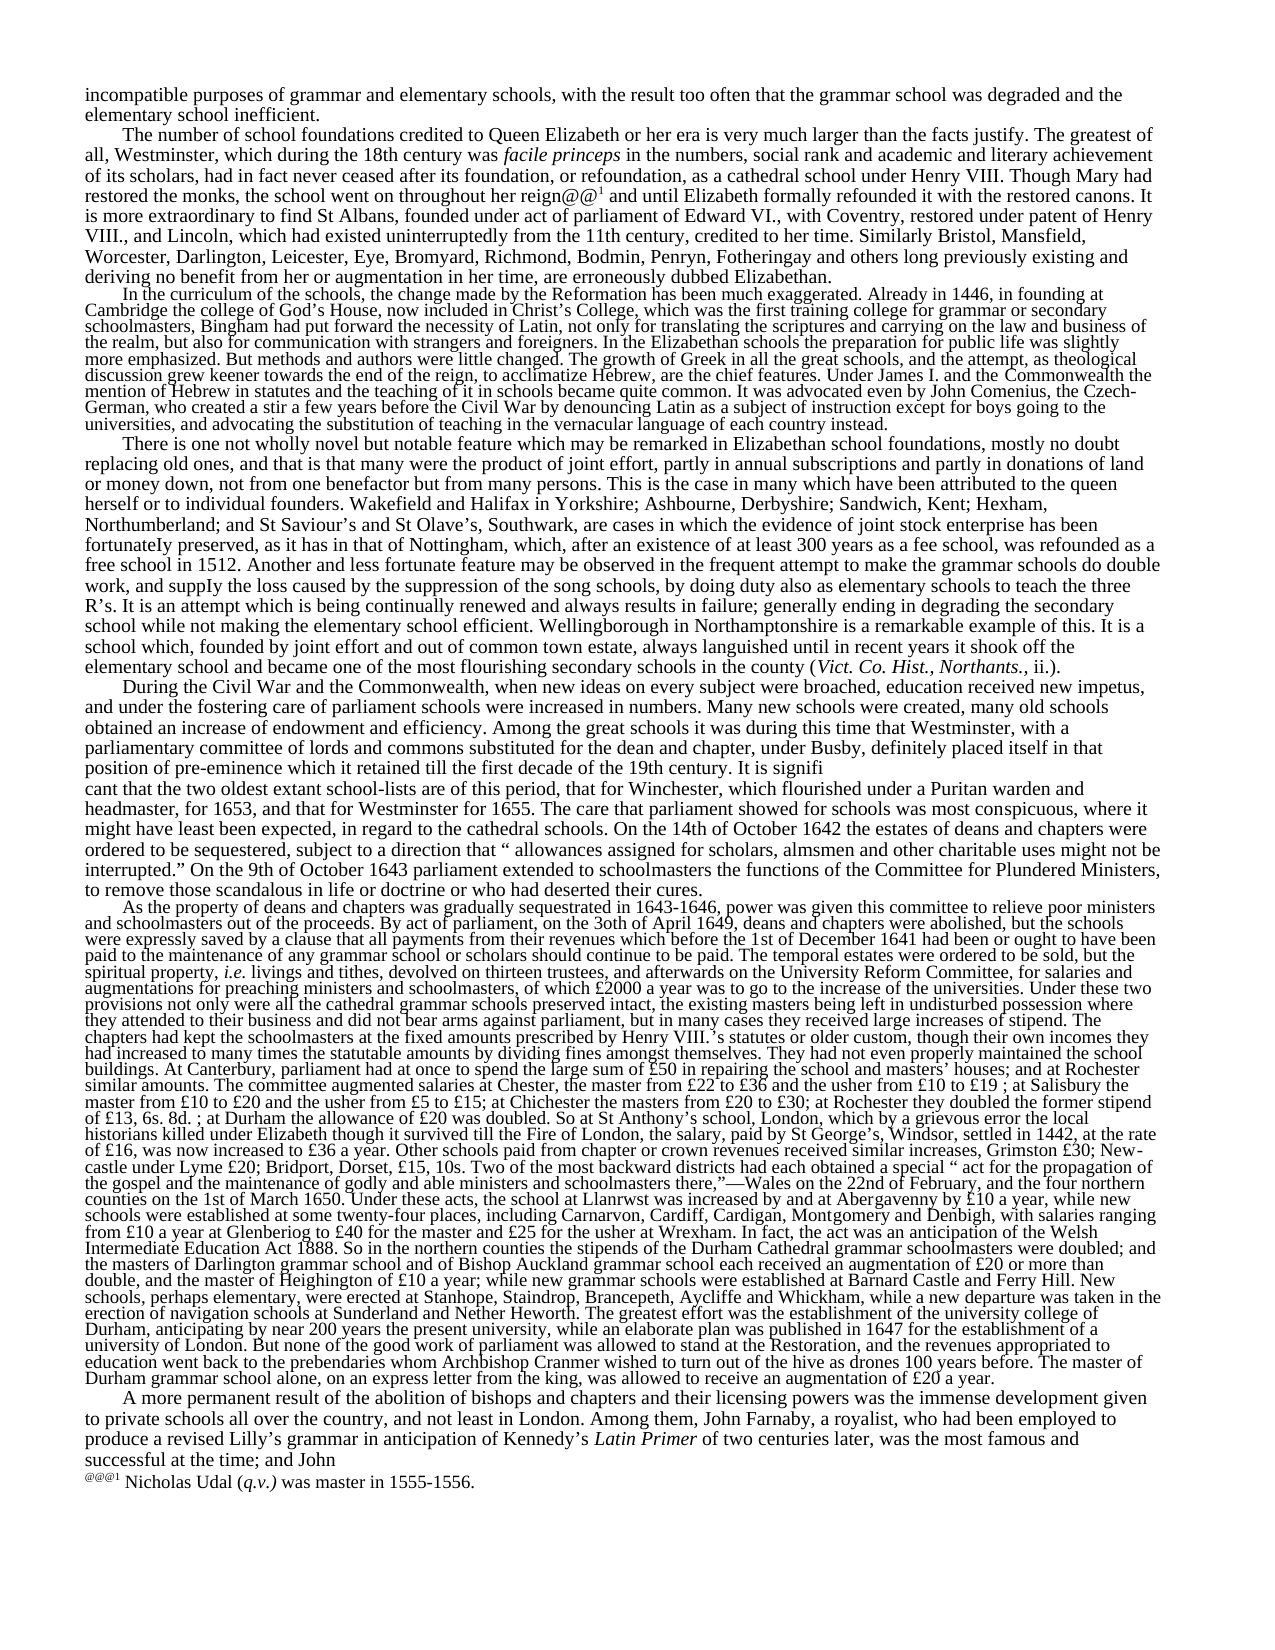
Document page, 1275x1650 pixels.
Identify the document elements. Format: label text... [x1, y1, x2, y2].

text As the property of deans and chapters was gradually sequestrated in 1643-1646, power was given this committee to relieve poor ministers and schoolmasters out of the proceeds. By act of parliament, on the 3oth of April 1649, deans and chapters were abolished, but the schools were expressly saved by a clause that all payments from their revenues which before the 1st of December 1641 had been or ought to have been paid to the maintenance of any grammar school or scholars should continue to be paid. The temporal estates were ordered to be sold, but the spiritual property, i.e. livings and tithes, devolved on thirteen trustees, and afterwards on the University Reform Committee, for salaries and augmentations for preaching ministers and schoolmasters, of which £2000 a year was to go to the increase of the universities. Under these two provisions not only were all the cathedral grammar schools preserved intact, the existing masters being left in undisturbed possession where they attended to their business and did not bear arms against parliament, but in many cases they received large increases of stipend. The chapters had kept the schoolmasters at the fixed amounts prescribed by Henry VIII.’s statutes or older custom, though their own incomes they had increased to many times the statutable amounts by dividing fines amongst themselves. They had not even properly maintained the school buildings. At Canterbury, parliament had at once to spend the large sum of £50 in repairing the school and masters’ houses; and at Rochester similar amounts. The committee augmented salaries at Chester, the master from £22 to £36 and the usher from £10 to £19 ; at Salisbury the master from £10 to £20 and the usher from £5 to £15; at Chichester the masters from £20 to £30; at Rochester they doubled the former stipend of £13, 6s. 8d. ; at Durham the allowance of £20 was doubled. So at St Anthony’s school, London, which by a grievous error the local historians killed under Elizabeth though it survived till the Fire of London, the salary, paid by St George’s, Windsor, settled in 1442, at the rate of £16, was now increased to £36 a year. Other schools paid from chapter or crown revenues received similar increases, Grimston £30; Newcastle under Lyme £20; Bridport, Dorset, £15, 10s. Two of the most backward districts had each obtained a special “ act for the propagation of the gospel and the maintenance of godly and able ministers and schoolmasters there,”—Wales on the 22nd of February, and the four northern counties on the 1st of March 1650. Under these acts, the school at Llanrwst was increased by and at Abergavenny by £10 a year, while new schools were established at some twenty-four places, including Carnarvon, Cardiff, Cardigan, Montgomery and Denbigh, with salaries ranging from £10 a year at Glenberiog to £40 for the master and £25 for the usher at Wrexham. In fact, the act was an anticipation of the Welsh Intermediate Education Act 1888. So in the northern counties the stipends of the Durham Cathedral grammar schoolmasters were doubled; and the masters of Darlington grammar school and of Bishop Auckland grammar school each received an augmentation of £20 or more than double, and the master of Heighington of £10 a year; while new grammar schools were established at Barnard Castle and Ferry Hill. New schools, perhaps elementary, were erected at Stanhope, Staindrop, Brancepeth, Aycliffe and Whickham, while a new departure was taken in the erection of navigation schools at Sunderland and Nether Heworth. The greatest effort was the establishment of the university college of Durham, anticipating by near 200 years the present university, while an elaborate plan was published in 1647 for the establishment of a university of London. But none of the good work of parliament was allowed to stand at the Restoration, and the revenues appropriated to education went back to the prebendaries whom Archbishop Cranmer wished to turn out of the hive as drones 100 years before. The master of Durham grammar school alone, on an express letter from the king, was allowed to receive an augmentation of £20 a year. [84, 901, 1163, 1388]
text In the curriculum of the schools, the change made by the Reformation has been much exaggerated. Already in 1446, in founding at Cambridge the college of God’s House, now included in Christ’s College, which was the first training college for grammar or secondary schoolmasters, Bingham had put forward the necessity of Latin, not only for translating the scriptures and carrying on the law and business of the realm, but also for communication with strangers and foreigners. In the Elizabethan schools the preparation for public life was slightly more emphasized. But methods and authors were little changed. The growth of Greek in all the great schools, and the attempt, as theological discussion grew keener towards the end of the reign, to acclimatize Hebrew, are the chief features. Under James I. and the Commonwealth the mention of Hebrew in statutes and the teaching of it in schools became quite common. It was advocated even by John Comenius, the Czech-German, who created a stir a few years before the Civil War by denouncing Latin as a subject of instruction except for boys going to the universities, and advocating the substitution of teaching in the vernacular language of each country instead. [84, 288, 1163, 434]
text cant that the two oldest extant school-lists are of this period, that for Winchester, which flourished under a Puritan warden and headmaster, for 1653, and that for Westminster for 1655. The care that parliament showed for schools was most conspicuous, where it might have least been expected, in regard to the cathedral schools. On the 14th of October 1642 the estates of deans and chapters were ordered to be sequestered, subject to a direction that “ allowances assigned for scholars, almsmen and other charitable uses might not be interrupted.” On the 9th of October 1643 parliament extended to schoolmasters the functions of the Committee for Plundered Ministers, to remove those scandalous in life or doctrine or who had deserted their cures. [84, 779, 1163, 901]
text There is one not wholly novel but notable feature which may be remarked in Elizabethan school foundations, mostly no doubt replacing old ones, and that is that many were the product of joint effort, partly in annual subscriptions and partly in donations of land or money down, not from one benefactor but from many persons. This is the case in many which have been attributed to the queen herself or to individual founders. Wakefield and Halifax in Yorkshire; Ashbourne, Derbyshire; Sandwich, Kent; Hexham, Northumberland; and St Saviour’s and St Olave’s, Southwark, are cases in which the evidence of joint stock enterprise has been fortunateIy preserved, as it has in that of Nottingham, which, after an existence of at least 300 years as a fee school, was refounded as a free school in 1512. Another and less fortunate feature may be observed in the frequent attempt to make the grammar schools do double work, and suppIy the loss caused by the suppression of the song schools, by doing duty also as elementary schools to teach the three R’s. It is an attempt which is being continually renewed and always results in failure; generally ending in degrading the secondary school while not making the elementary school efficient. Wellingborough in Northamptonshire is a remarkable example of this. It is a school which, founded by joint effort and out of common town estate, always languished until in recent years it shook off the elementary school and became one of the most flourishing secondary schools in the county (Vict. Co. Hist., Northants., ii.). [84, 434, 1163, 678]
text A more permanent result of the abolition of bishops and chapters and their licensing powers was the immense development given to private schools all over the country, and not least in London. Among them, John Farnaby, a royalist, who had been employed to produce a revised Lilly’s grammar in anticipation of Kennedy’s Latin Primer of two centuries later, was the most famous and successful at the time; and John [84, 1388, 1163, 1471]
text incompatible purposes of grammar and elementary schools, with the result too often that the grammar school was degraded and the elementary school inefficient. [84, 85, 1163, 126]
text During the Civil War and the Commonwealth, when new ideas on every subject were broached, education received new impetus, and under the fostering care of parliament schools were increased in numbers. Many new schools were created, many old schools obtained an increase of endowment and efficiency. Among the great schools it was during this time that Westminster, with a parliamentary committee of lords and commons substituted for the dean and chapter, under Busby, definitely placed itself in that position of pre-eminence which it retained till the first decade of the 19th century. It is signifi [84, 678, 1163, 779]
text The number of school foundations credited to Queen Elizabeth or her era is very much larger than the facts justify. The greatest of all, Westminster, which during the 18th century was facile princeps in the numbers, social rank and academic and literary achievement of its scholars, had in fact never ceased after its foundation, or refoundation, as a cathedral school under Henry VIII. Though Mary had restored the monks, the school went on throughout her reign@@1 and until Elizabeth formally refounded it with the restored canons. It is more extraordinary to find St Albans, founded under act of parliament of Edward VI., with Coventry, restored under patent of Henry VIII., and Lincoln, which had existed uninterruptedly from the 11th century, credited to her time. Similarly Bristol, Mansfield, Worcester, Darlington, Leicester, Eye, Bromyard, Richmond, Bodmin, Penryn, Fotheringay and others long previously existing and deriving no benefit from her or augmentation in her time, are erroneously dubbed Elizabethan. [84, 126, 1163, 288]
text @@@1 Nicholas Udal (q.v.) was master in 1555-1556. [84, 1471, 1163, 1492]
